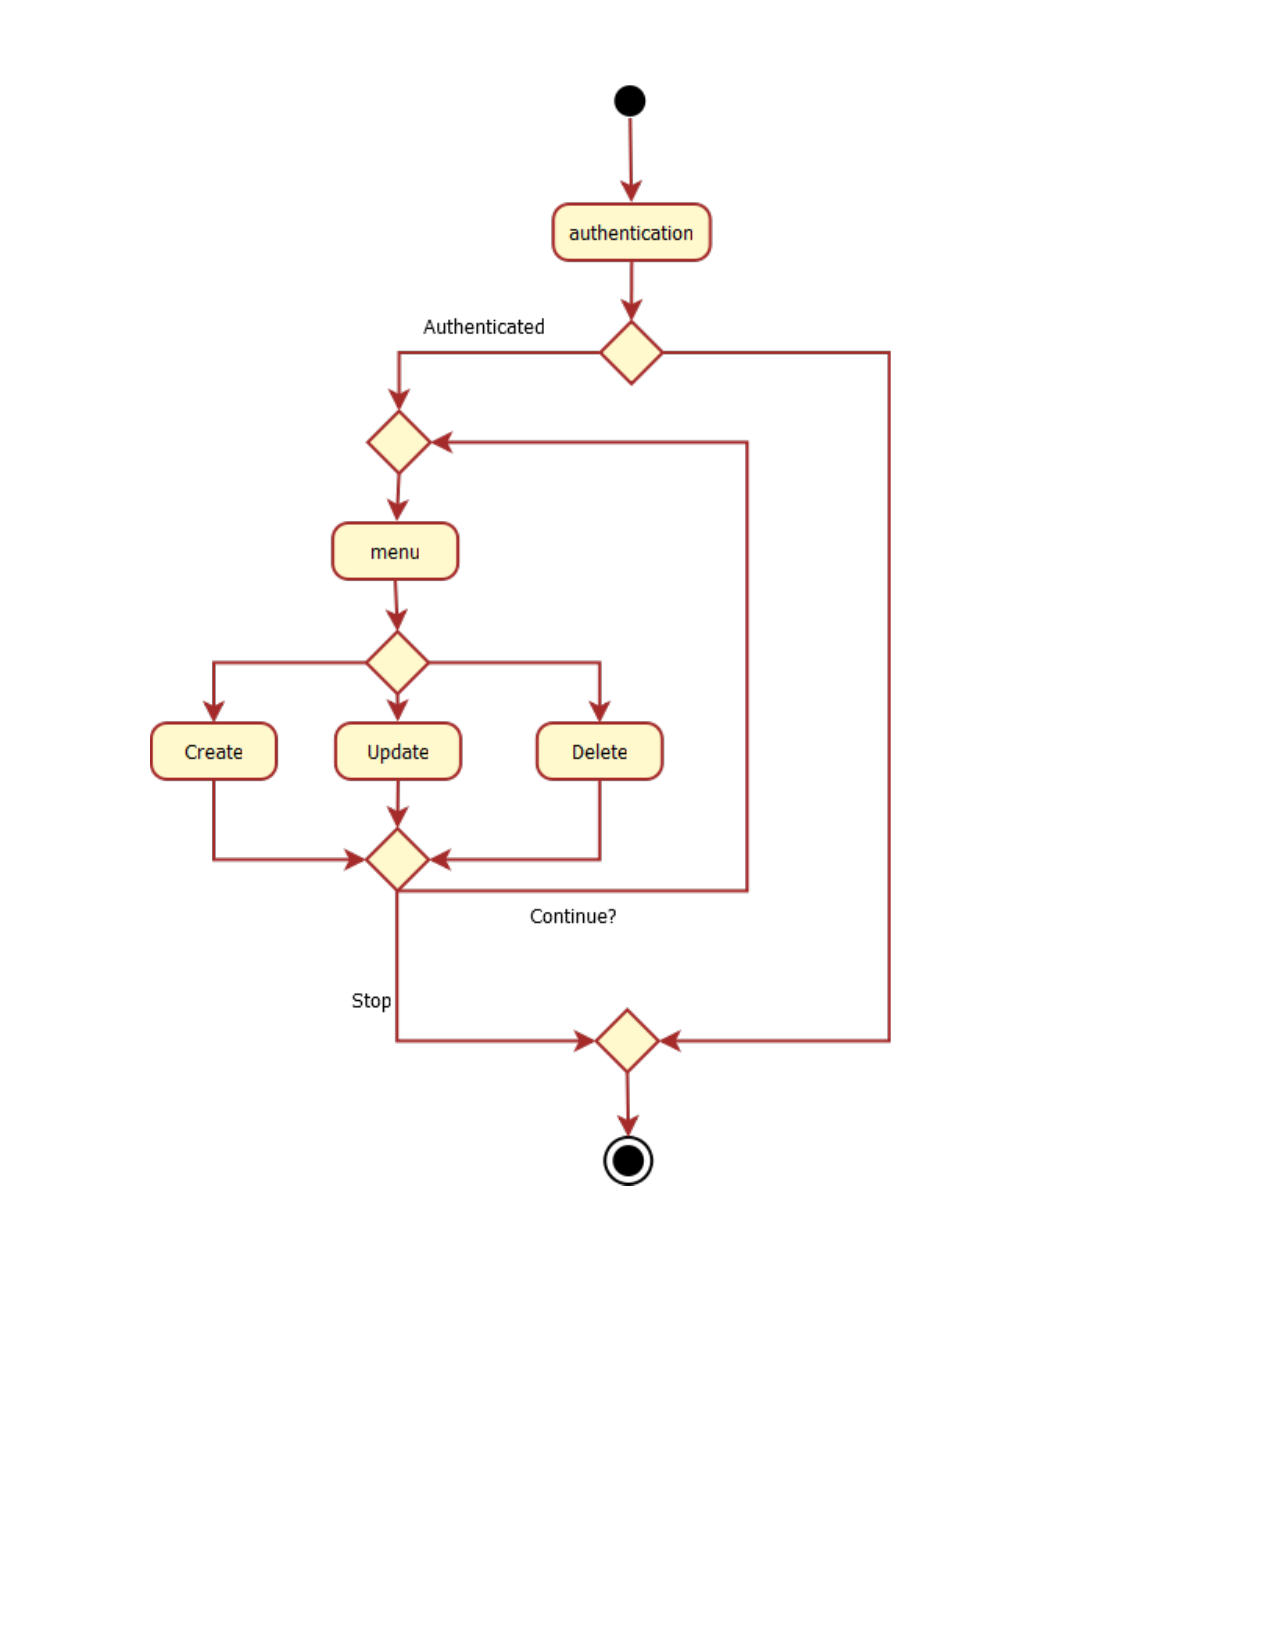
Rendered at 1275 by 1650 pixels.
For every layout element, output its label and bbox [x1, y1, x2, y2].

picture [150, 84, 891, 1186]
